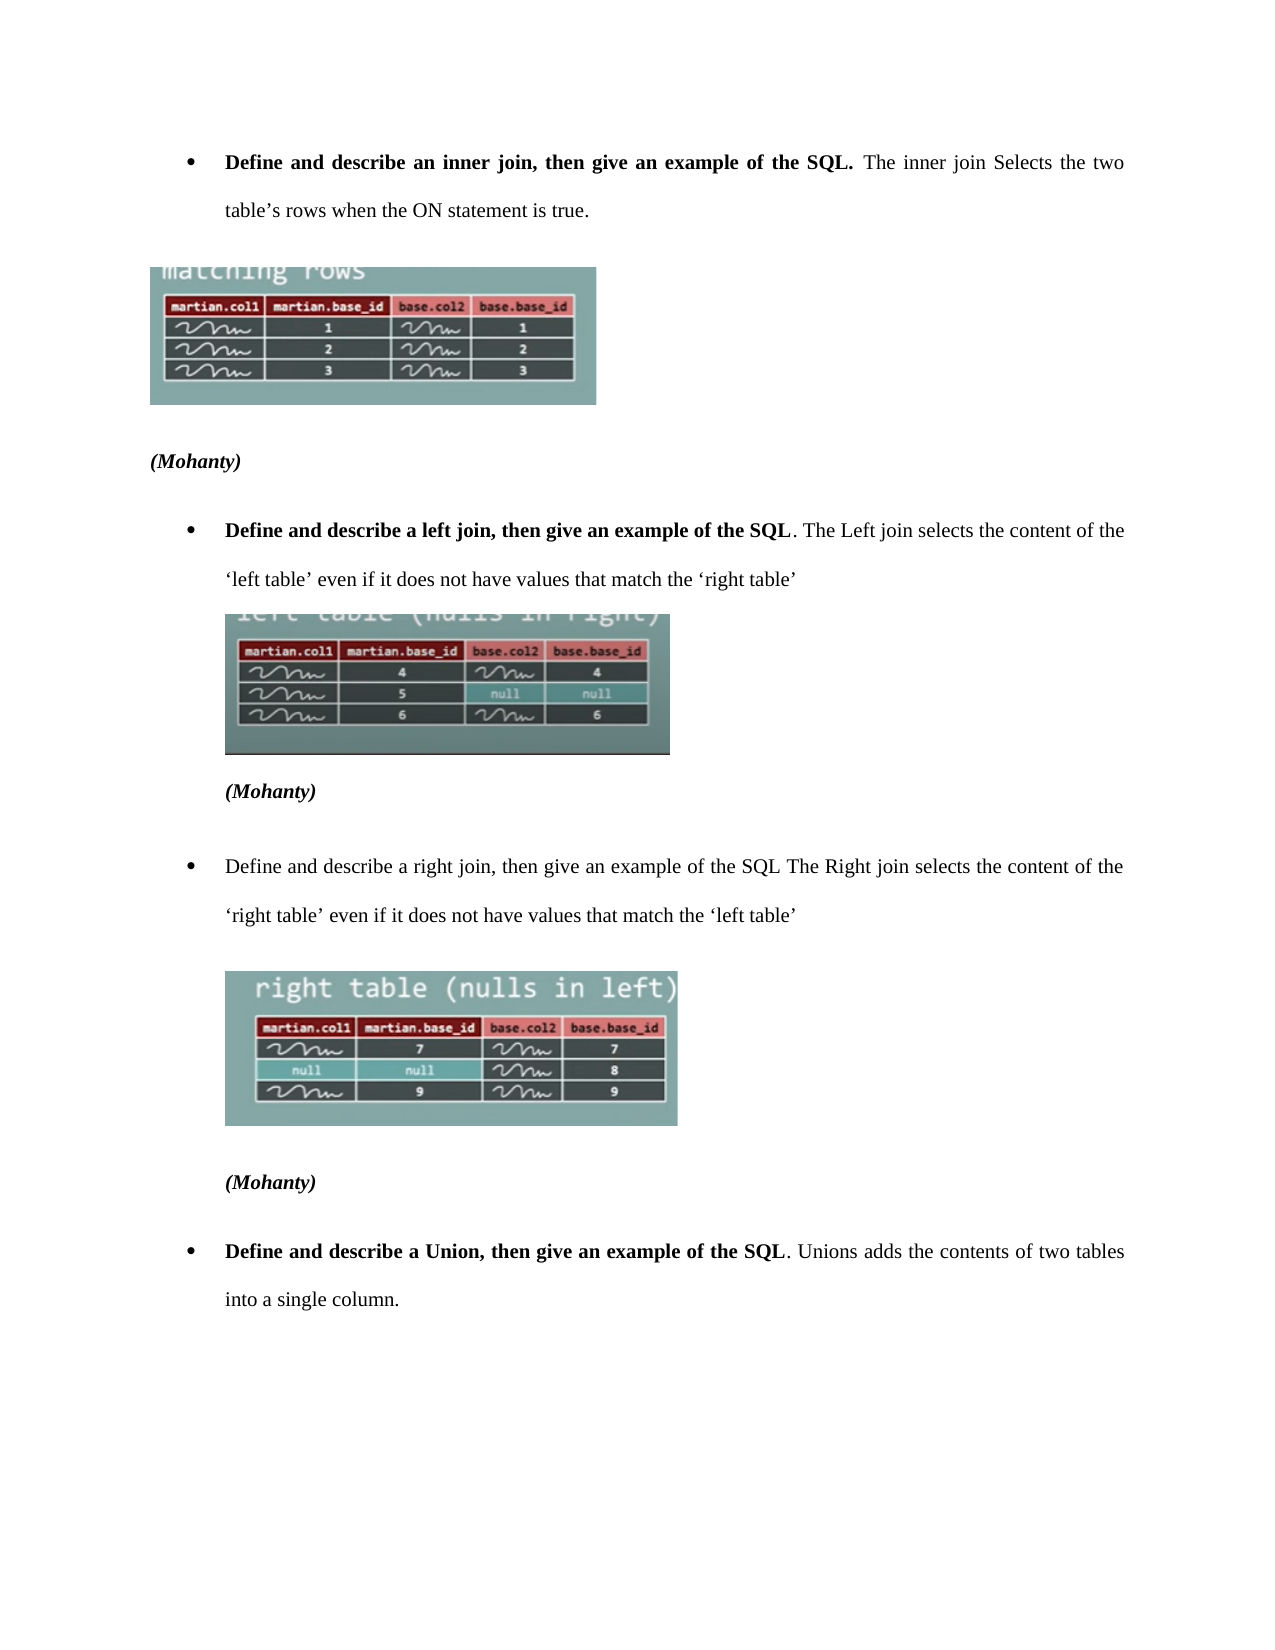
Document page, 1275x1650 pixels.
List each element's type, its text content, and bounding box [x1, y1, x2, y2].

list Define and describe a right join, then give an example of the SQL The Right join selects the content of the ‘right table’ even if it does not have values that match the ‘left table’ [187, 854, 1125, 927]
list (Mohanty) [225, 779, 1125, 803]
text (Mohanty) [150, 1170, 1125, 1194]
list Define and describe an inner join, then give an example of the SQL. The inner join Selects the two table’s rows when the ON statement is true. [187, 150, 1125, 222]
list Define and describe a Union, then give an example of the SQL. Unions adds the contents of two tables into a single column. [187, 1239, 1125, 1311]
list Define and describe a left join, then give an example of the SQL. The Left join selects the content of the ‘left table’ even if it does not have values that match the ‘right table’ [187, 518, 1125, 591]
picture [150, 267, 597, 405]
text (Mohanty) [150, 449, 1125, 473]
picture [225, 971, 678, 1126]
picture [225, 614, 670, 755]
